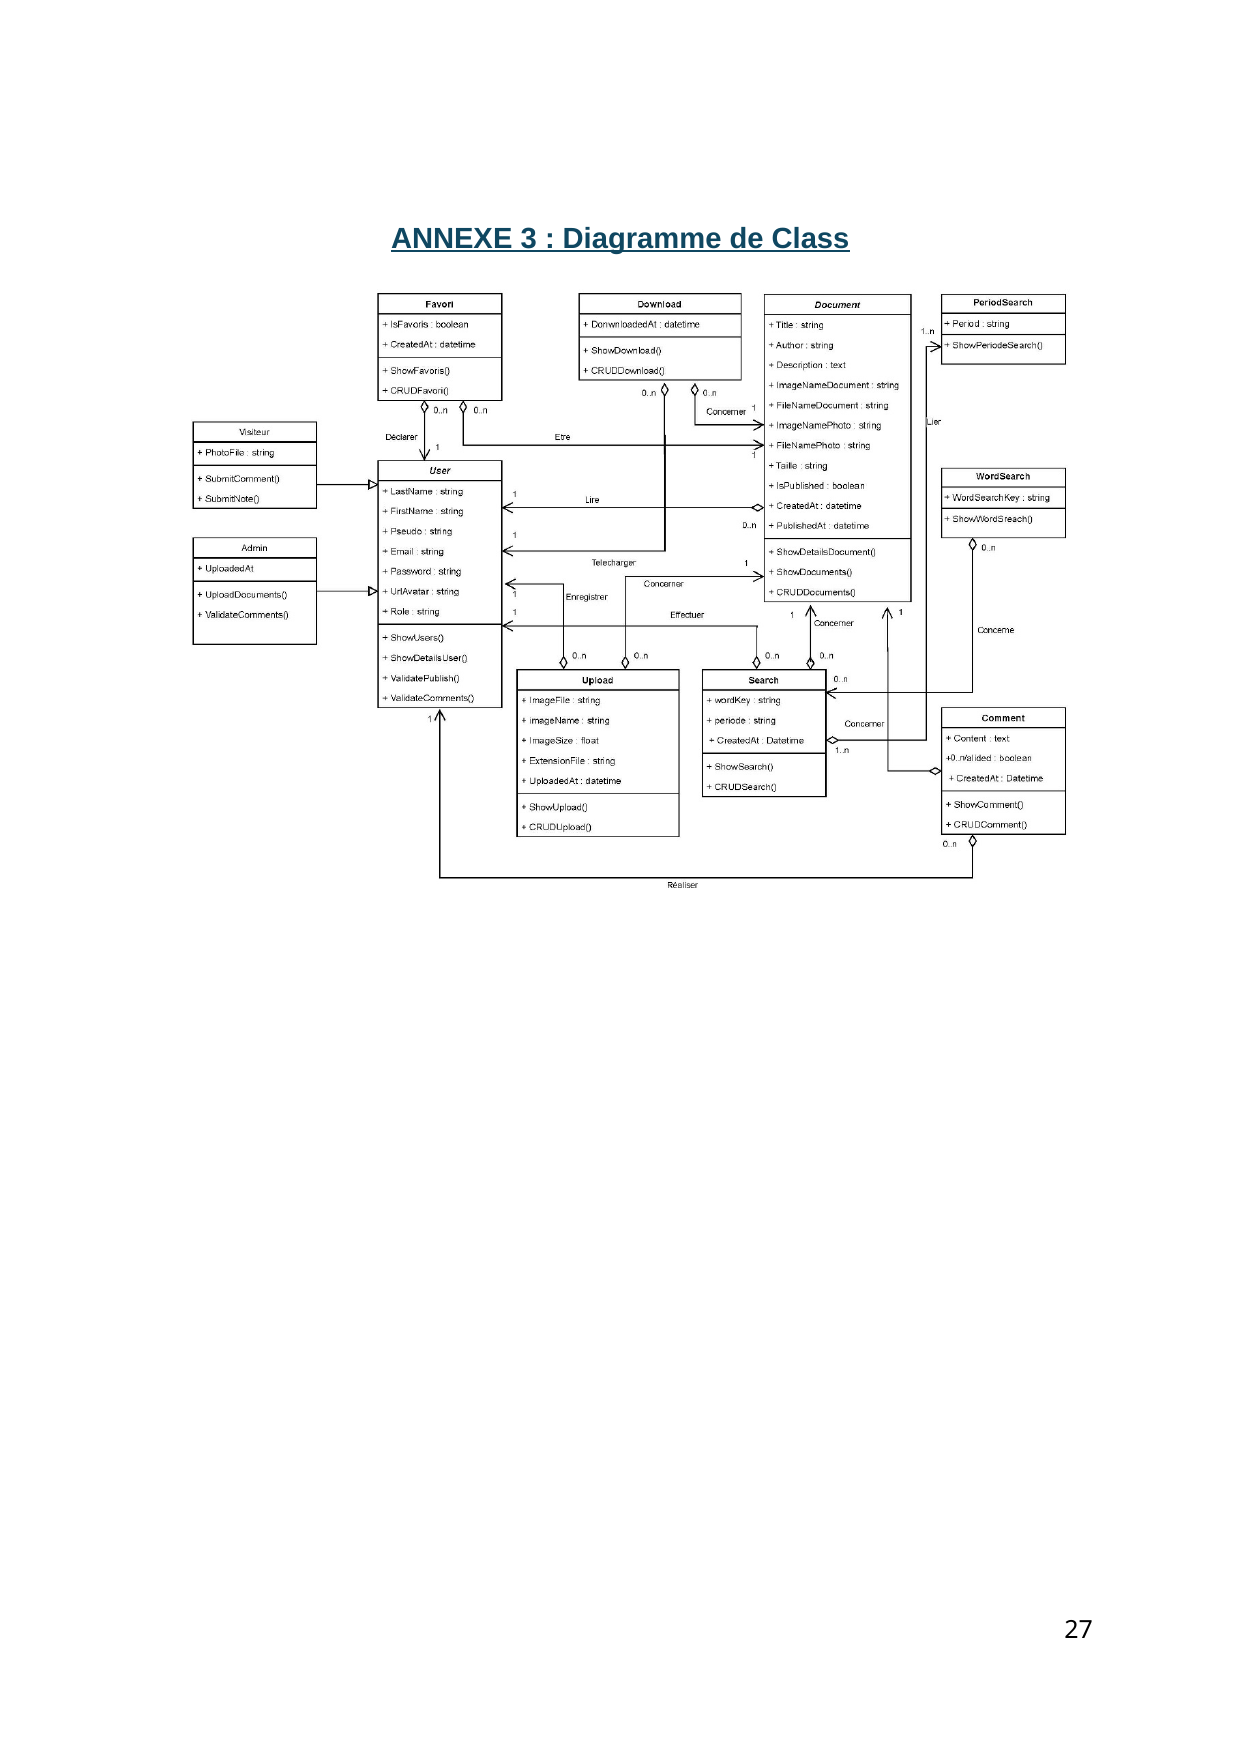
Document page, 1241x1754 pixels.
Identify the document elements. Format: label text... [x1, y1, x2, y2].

subtitle ANNEXE 3 : Diagramme de Class [148, 221, 1093, 254]
picture [147, 267, 1093, 937]
